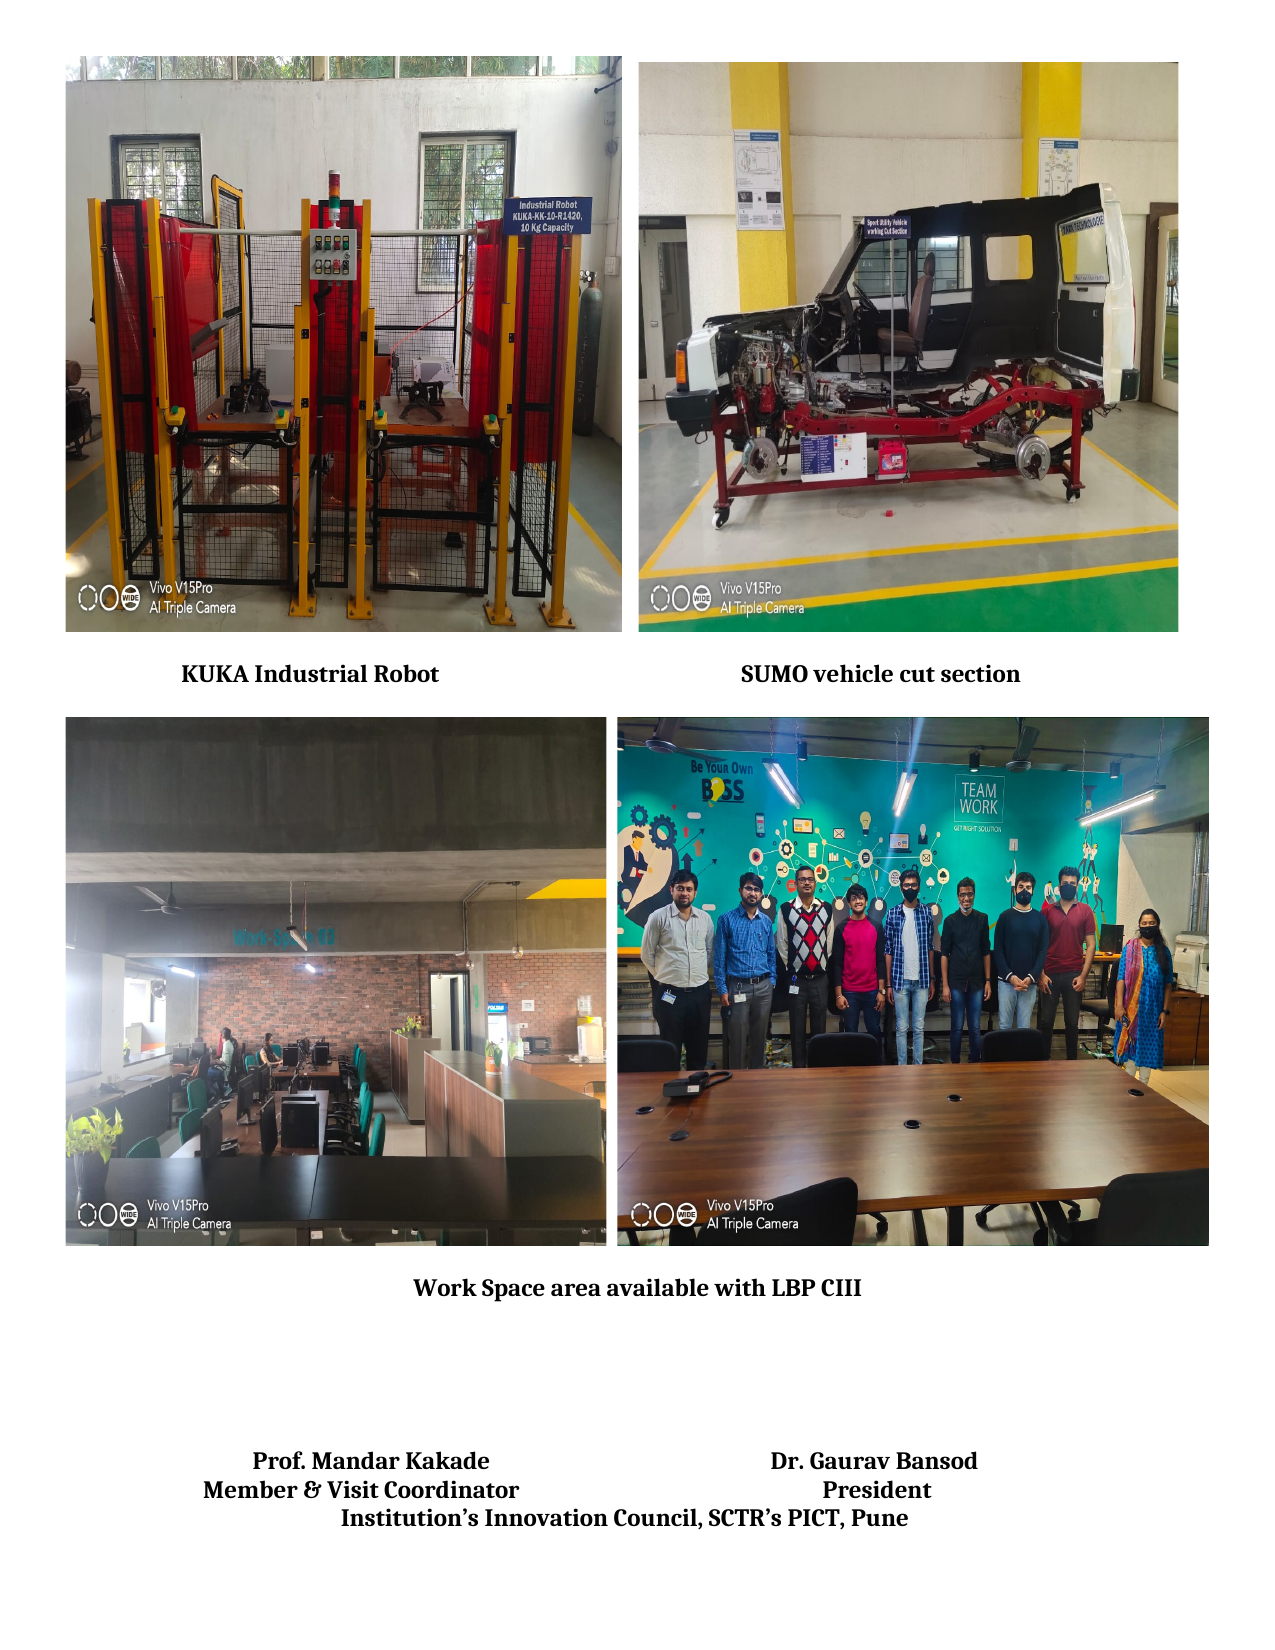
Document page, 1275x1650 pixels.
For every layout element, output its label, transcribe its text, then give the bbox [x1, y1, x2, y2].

text KUKA Industrial Robot SUMO vehicle cut section [66, 660, 1209, 689]
text Work Space area available with LBP CIII [66, 1274, 1209, 1303]
text Prof. Mandar Kakade Dr. Gaurav Bansod [66, 1447, 1209, 1476]
picture [65, 56, 622, 632]
picture [638, 62, 1179, 632]
picture [617, 717, 1209, 1246]
picture [65, 717, 607, 1246]
text Institution’s Innovation Council, SCTR’s PICT, Pune [66, 1504, 1209, 1533]
text Member & Visit Coordinator President [66, 1476, 1209, 1504]
